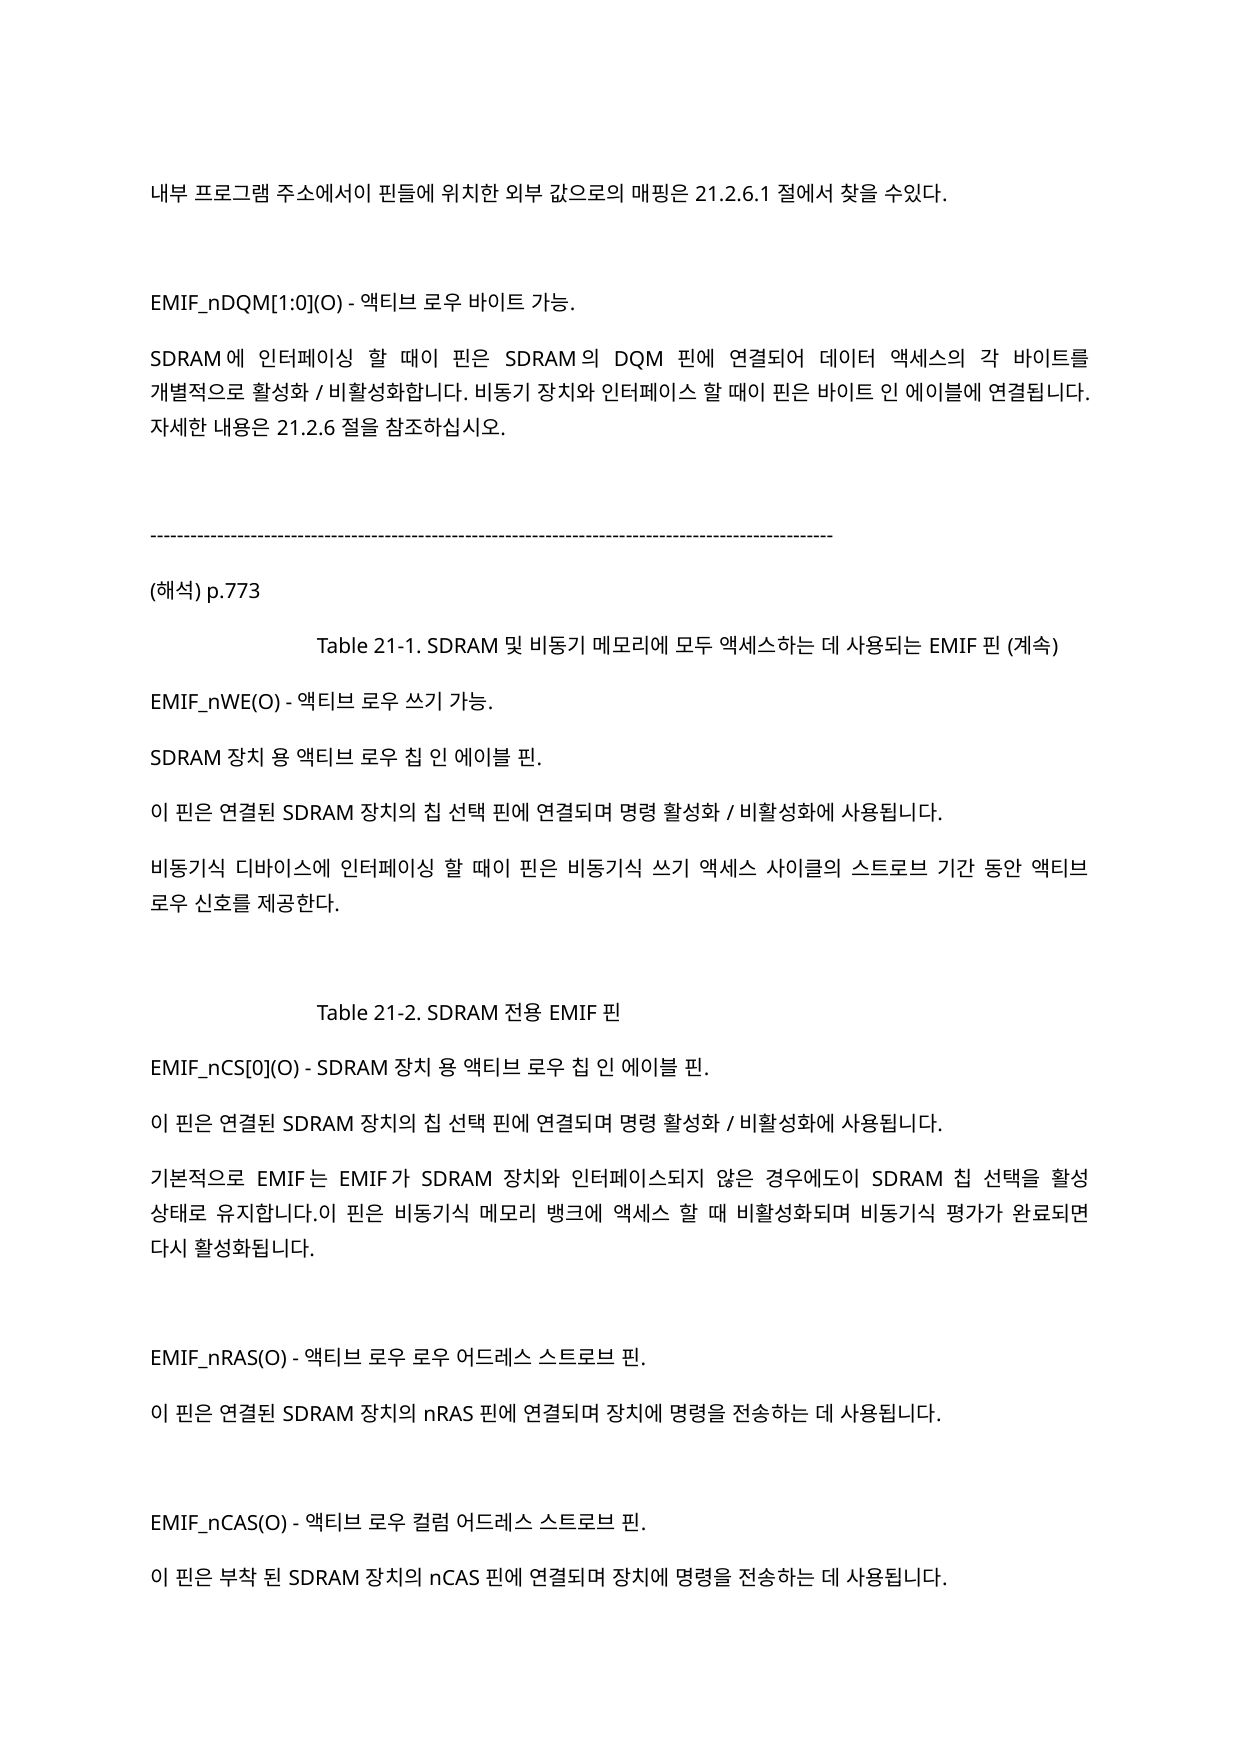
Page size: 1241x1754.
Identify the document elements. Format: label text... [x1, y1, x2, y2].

text 비동기식 디바이스에 인터페이싱 할 때이 핀은 비동기식 쓰기 액세스 사이클의 스트로브 기간 동안 액티브 로우 신호를 제공한다. [150, 852, 1090, 917]
text 이 핀은 부착 된 SDRAM 장치의 nCAS 핀에 연결되며 장치에 명령을 전송하는 데 사용됩니다. [150, 1562, 1090, 1592]
text EMIF_nCS[0](O) - SDRAM 장치 용 액티브 로우 칩 인 에이블 핀. [150, 1051, 1090, 1082]
text (해석) p.773 [150, 574, 1090, 604]
text 이 핀은 연결된 SDRAM 장치의 칩 선택 핀에 연결되며 명령 활성화 / 비활성화에 사용됩니다. [150, 1107, 1090, 1137]
text 내부 프로그램 주소에서이 핀들에 위치한 외부 값으로의 매핑은 21.2.6.1 절에서 찾을 수있다. [150, 177, 1090, 207]
text ------------------------------------------------------------------------------------------------------ [150, 521, 1090, 549]
text EMIF_nRAS(O) - 액티브 로우 로우 어드레스 스트로브 핀. [150, 1341, 1090, 1372]
text Table 21-1. SDRAM 및 비동기 메모리에 모두 액세스하는 데 사용되는 EMIF 핀 (계속) [150, 629, 1090, 660]
text EMIF_nCAS(O) - 액티브 로우 컬럼 어드레스 스트로브 핀. [150, 1506, 1090, 1536]
text SDRAM 장치 용 액티브 로우 칩 인 에이블 핀. [150, 741, 1090, 771]
text 기본적으로 EMIF는 EMIF가 SDRAM 장치와 인터페이스되지 않은 경우에도이 SDRAM 칩 선택을 활성 상태로 유지합니다.이 핀은 비동기식 메모리 뱅크에 액세스 할 때 비활성화되며 비동기식 평가가 완료되면 다시 활성화됩니다. [150, 1163, 1090, 1263]
text 이 핀은 연결된 SDRAM 장치의 칩 선택 핀에 연결되며 명령 활성화 / 비활성화에 사용됩니다. [150, 796, 1090, 827]
text EMIF_nWE(O) - 액티브 로우 쓰기 가능. [150, 685, 1090, 716]
text Table 21-2. SDRAM 전용 EMIF 핀 [150, 996, 1090, 1026]
text EMIF_nDQM[1:0](O) - 액티브 로우 바이트 가능. [150, 286, 1090, 317]
text 이 핀은 연결된 SDRAM 장치의 nRAS 핀에 연결되며 장치에 명령을 전송하는 데 사용됩니다. [150, 1397, 1090, 1427]
text SDRAM에 인터페이싱 할 때이 핀은 SDRAM의 DQM 핀에 연결되어 데이터 액세스의 각 바이트를 개별적으로 활성화 / 비활성화합니다. 비동기 장치와 인터페이스 할 때이 핀은 바이트 인 에이블에 연결됩니다. 자세한 내용은 21.2.6 절을 참조하십시오. [150, 342, 1090, 442]
